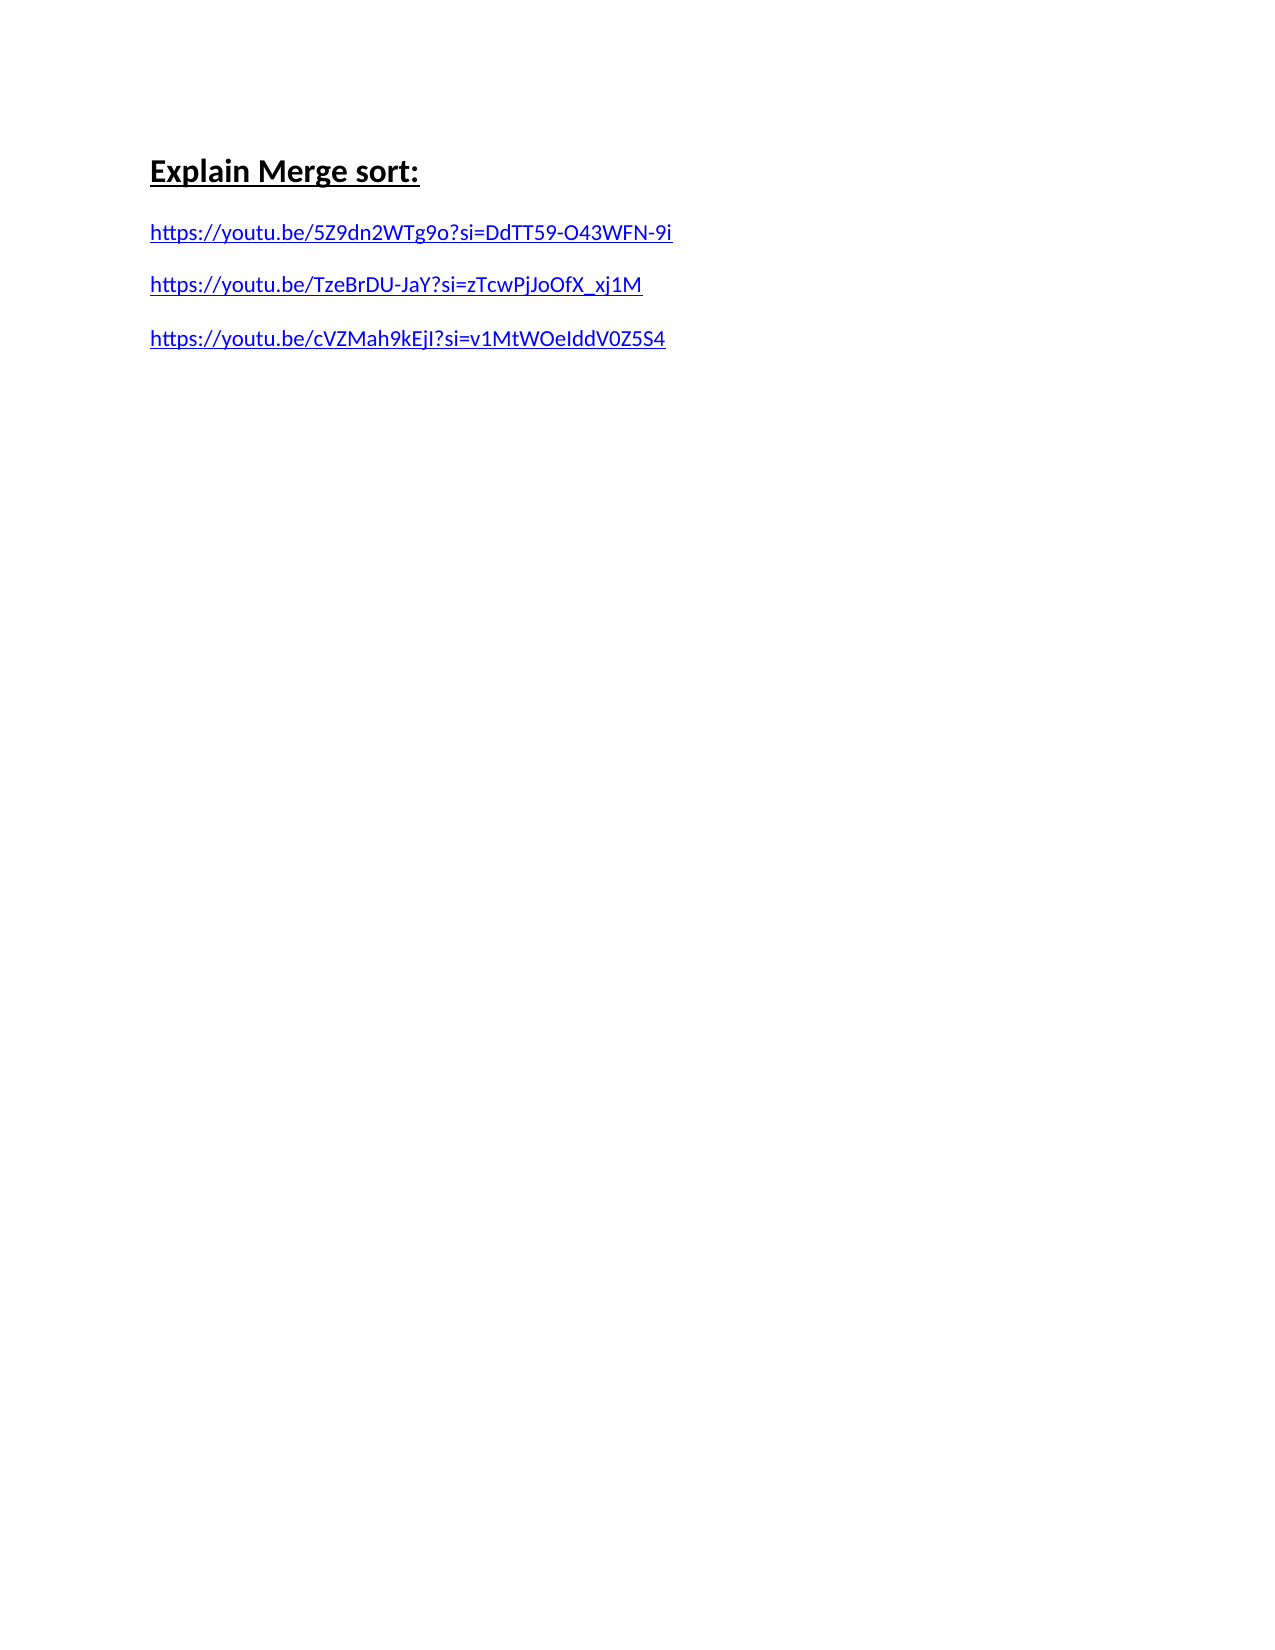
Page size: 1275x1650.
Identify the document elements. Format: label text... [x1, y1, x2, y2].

text https://youtu.be/cVZMah9kEjI?si=v1MtWOeIddV0Z5S4 [150, 324, 1125, 352]
text https://youtu.be/5Z9dn2WTg9o?si=DdTT59-O43WFN-9i [150, 218, 1125, 246]
text Explain Merge sort: [150, 150, 1125, 191]
text https://youtu.be/TzeBrDU-JaY?si=zTcwPjJoOfX_xj1M [150, 271, 1125, 299]
